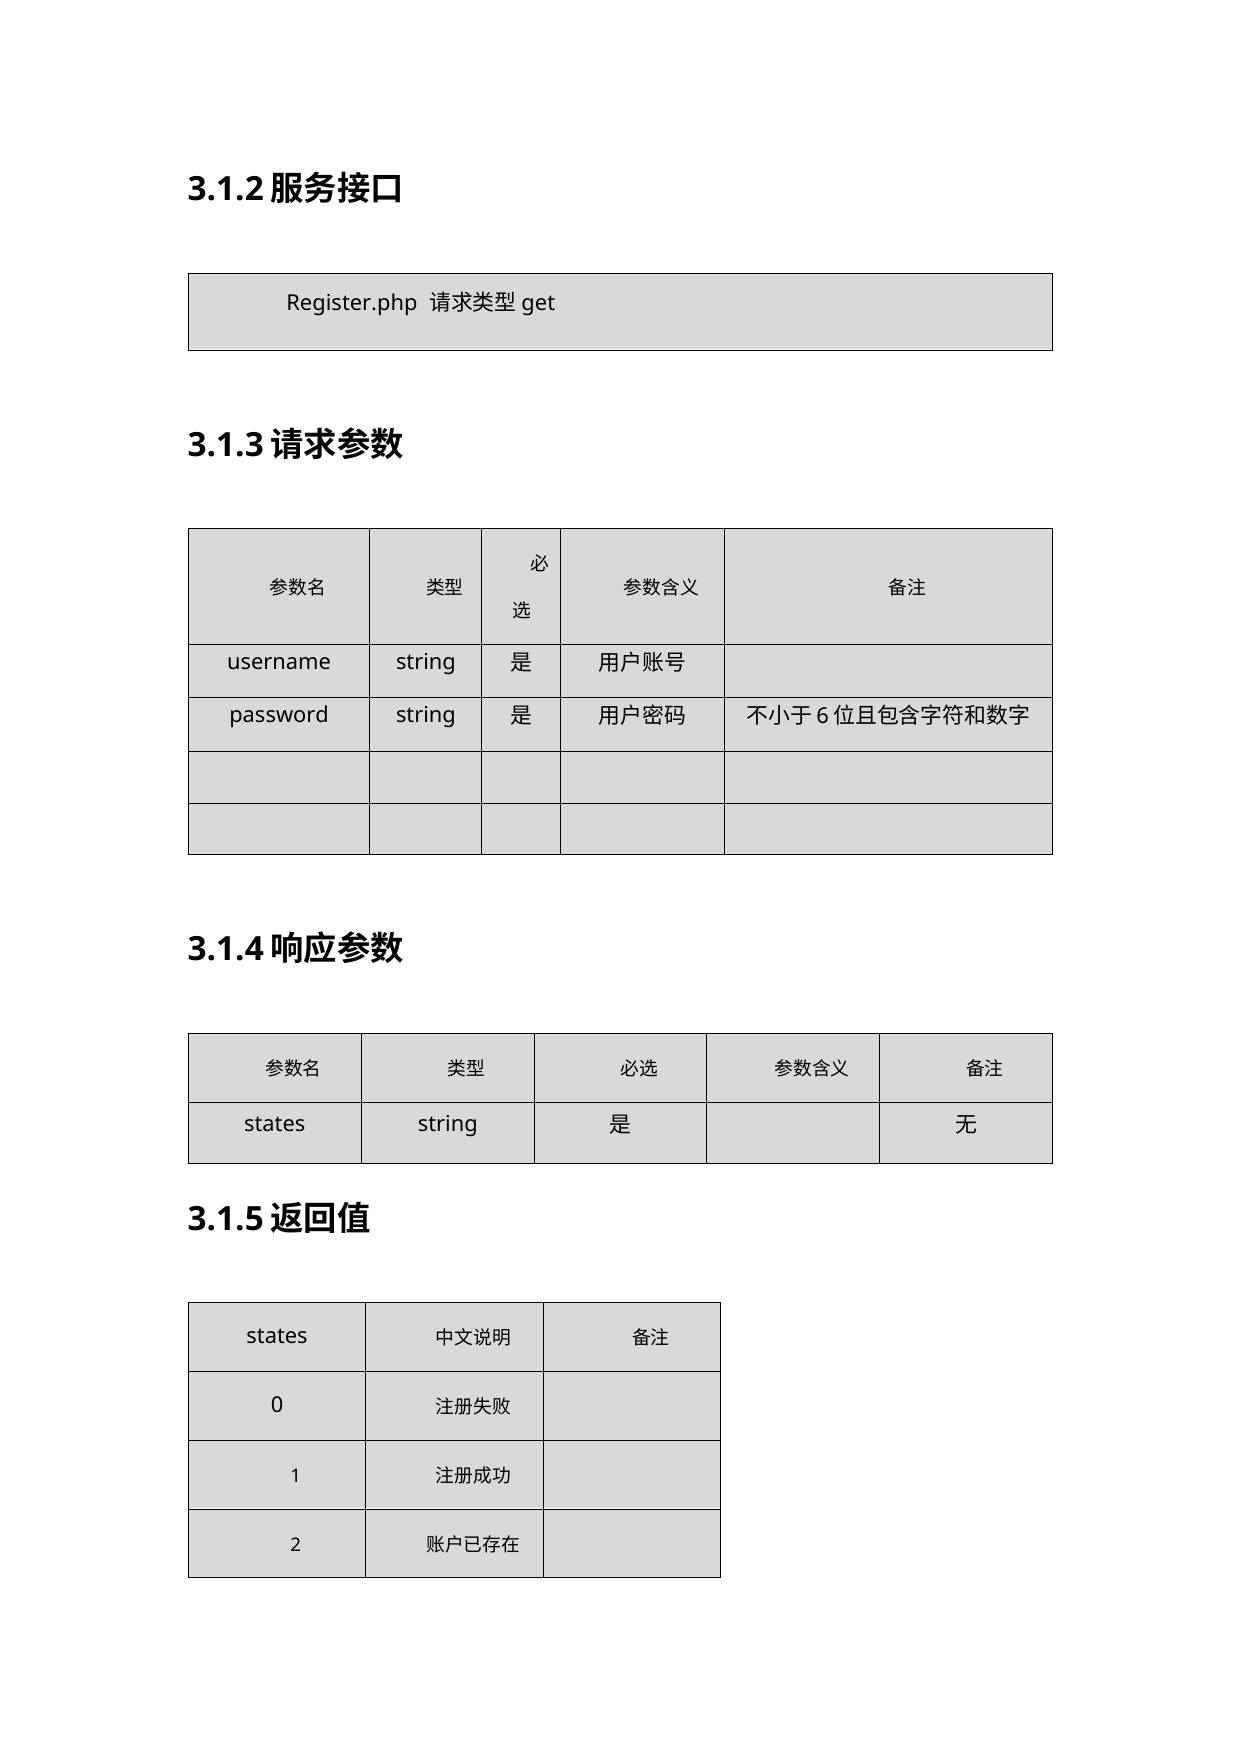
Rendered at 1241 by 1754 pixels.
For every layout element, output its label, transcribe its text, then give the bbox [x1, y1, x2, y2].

table_cell [544, 1510, 720, 1577]
table_cell 注册失败 [366, 1372, 543, 1440]
table_cell password [189, 698, 369, 751]
table_cell 是 [535, 1103, 706, 1163]
table_cell 是 [482, 645, 560, 697]
table_cell [725, 752, 1052, 803]
table_cell 不小于6位且包含字符和数字 [725, 698, 1052, 751]
table_header 备注 [725, 529, 1052, 644]
table_cell 账户已存在 [366, 1510, 543, 1577]
table_cell 是 [482, 698, 560, 751]
table_header 备注 [880, 1034, 1052, 1102]
table_cell [189, 752, 369, 803]
table_cell 2 [189, 1510, 365, 1577]
table_cell [725, 804, 1052, 854]
table_cell 1 [189, 1441, 365, 1508]
table_cell string [370, 698, 481, 751]
subtitle 3.1.4响应参数 [187, 922, 1053, 971]
table_cell 注册成功 [366, 1441, 543, 1508]
table_header 参数含义 [561, 529, 724, 644]
table_header 参数名 [189, 1034, 361, 1102]
table_cell [707, 1103, 879, 1163]
table_header 必选 [535, 1034, 706, 1102]
table_cell [725, 645, 1052, 697]
table_header 类型 [370, 529, 481, 644]
table_cell [544, 1372, 720, 1440]
subtitle 3.1.5返回值 [187, 1191, 1053, 1240]
table_cell [482, 752, 560, 803]
table_cell 用户密码 [561, 698, 724, 751]
table_cell string [370, 645, 481, 697]
table_header states [189, 1303, 365, 1371]
table_header 参数含义 [707, 1034, 879, 1102]
table_header 中文说明 [366, 1303, 543, 1371]
table_header 参数名 [189, 529, 369, 644]
table_cell [370, 752, 481, 803]
table_header 必选 [482, 529, 560, 644]
subtitle 3.1.2服务接口 [187, 162, 1053, 210]
table_cell [561, 804, 724, 854]
table_cell [370, 804, 481, 854]
table_cell [189, 804, 369, 854]
subtitle 3.1.3请求参数 [187, 417, 1053, 466]
table_cell username [189, 645, 369, 697]
table_header 类型 [362, 1034, 534, 1102]
table_cell states [189, 1103, 361, 1163]
table_cell string [362, 1103, 534, 1163]
table_cell 0 [189, 1372, 365, 1440]
table_cell 用户账号 [561, 645, 724, 697]
table_cell [561, 752, 724, 803]
table_cell [544, 1441, 720, 1508]
table_header Register.php 请求类型 get [189, 274, 1052, 349]
table_cell 无 [880, 1103, 1052, 1163]
table_header 备注 [544, 1303, 720, 1371]
table_cell [482, 804, 560, 854]
